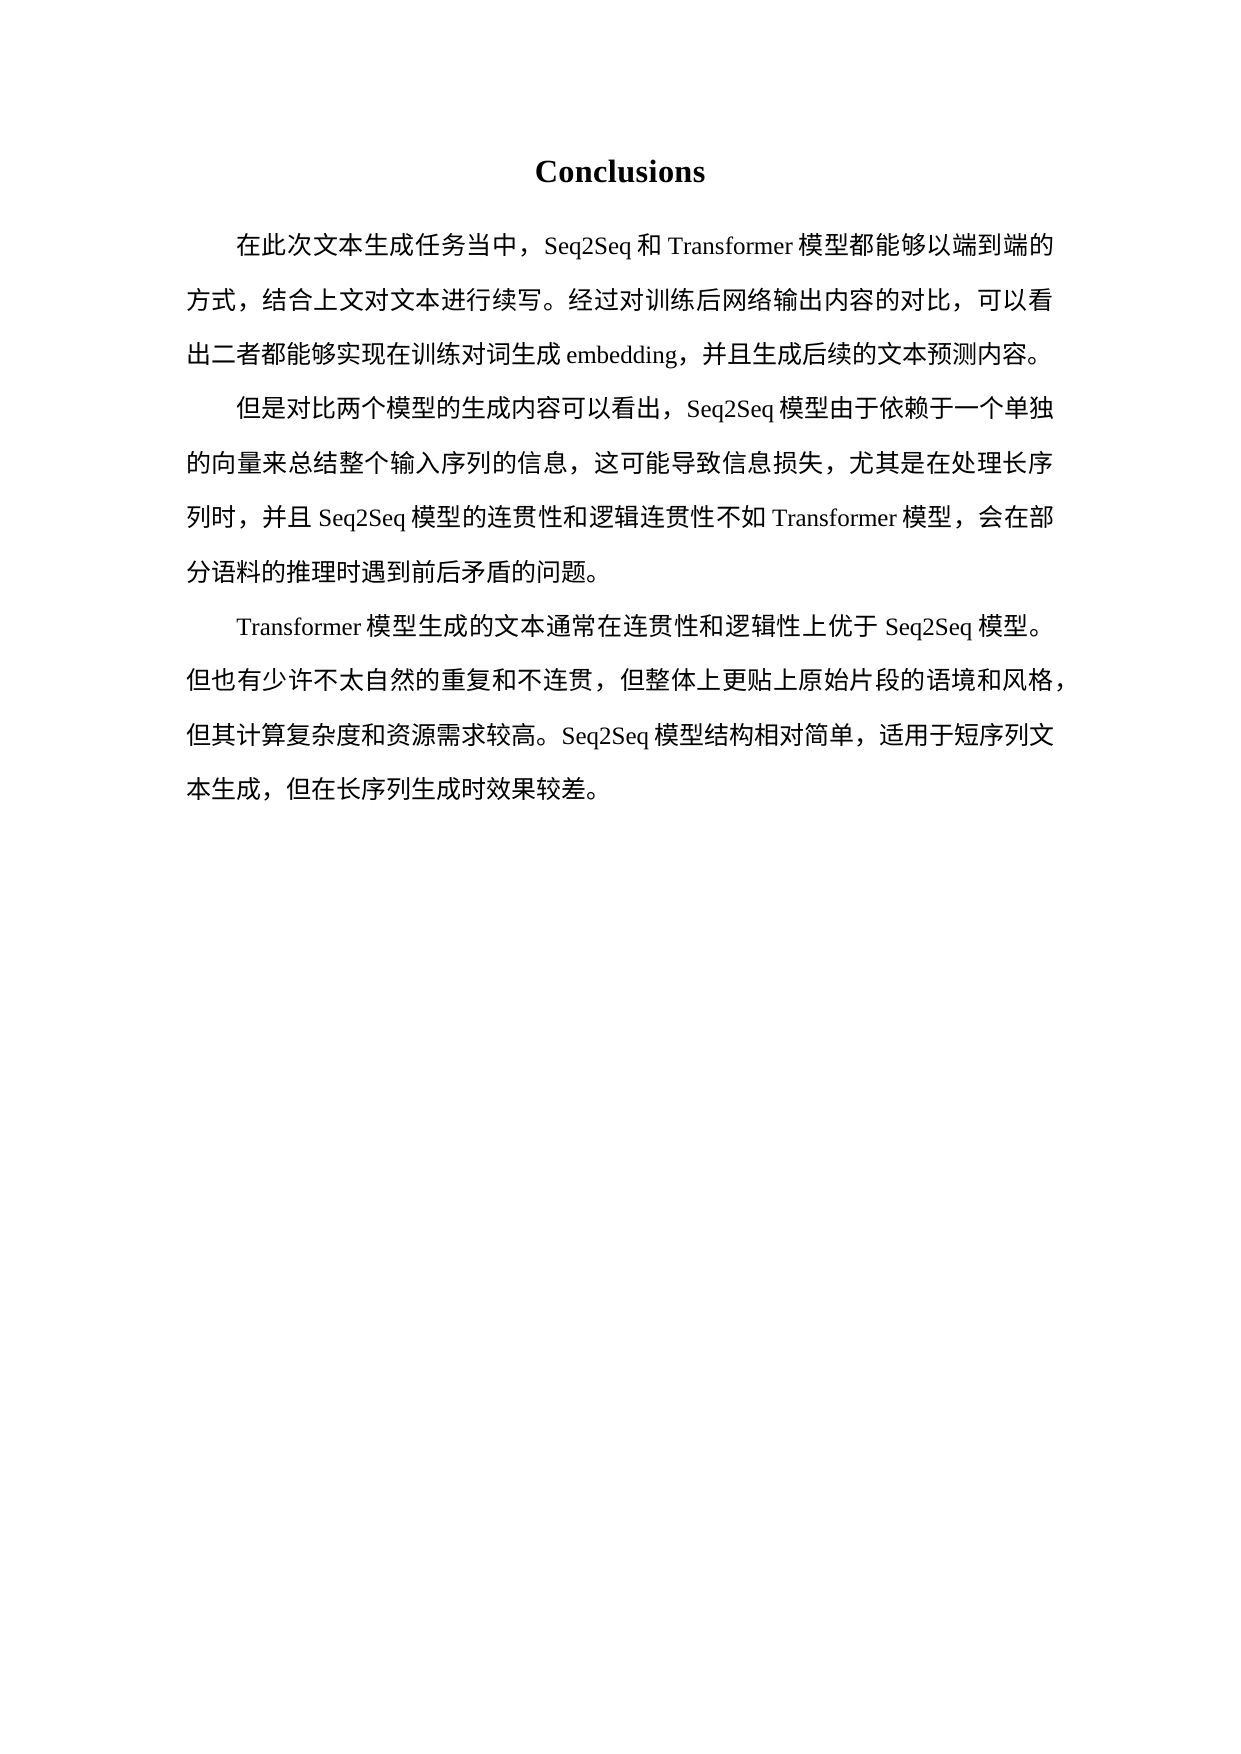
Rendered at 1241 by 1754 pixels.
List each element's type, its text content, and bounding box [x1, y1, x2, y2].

text Conclusions [186, 158, 1054, 188]
text Transformer模型生成的文本通常在连贯性和逻辑性上优于Seq2Seq模型。但也有少许不太自然的重复和不连贯，但整体上更贴上原始片段的语境和风格，但其计算复杂度和资源需求较高。Seq2Seq模型结构相对简单，适用于短序列文本生成，但在长序列生成时效果较差。 [186, 606, 1054, 806]
text 但是对比两个模型的生成内容可以看出，Seq2Seq模型由于依赖于一个单独的向量来总结整个输入序列的信息，这可能导致信息损失，尤其是在处理长序列时，并且Seq2Seq模型的连贯性和逻辑连贯性不如Transformer模型，会在部分语料的推理时遇到前后矛盾的问题。 [186, 389, 1054, 588]
text 在此次文本生成任务当中，Seq2Seq和Transformer模型都能够以端到端的方式，结合上文对文本进行续写。经过对训练后网络输出内容的对比，可以看出二者都能够实现在训练对词生成embedding，并且生成后续的文本预测内容。 [186, 226, 1054, 371]
